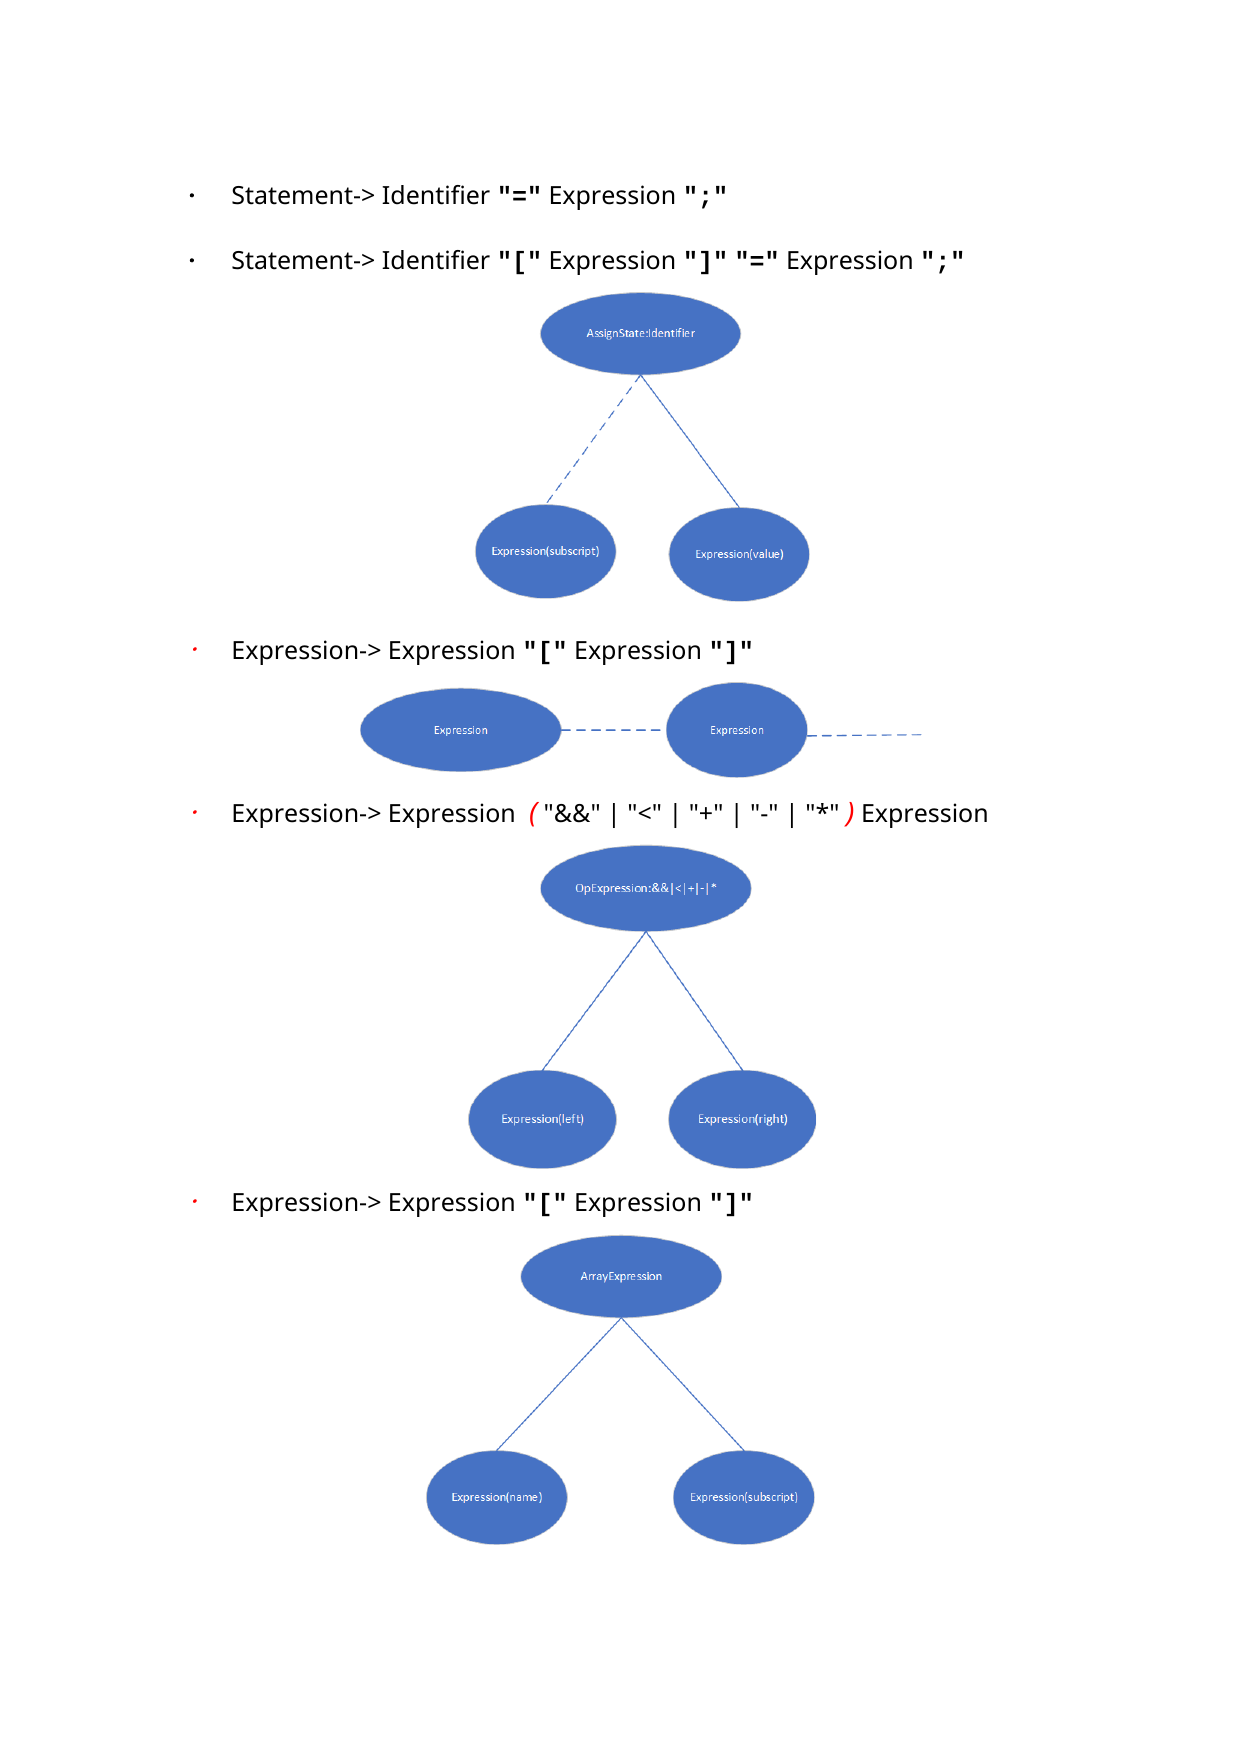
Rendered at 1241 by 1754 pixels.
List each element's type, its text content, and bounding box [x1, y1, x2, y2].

list Statement-> Identifier "[" Expression "]" "=" Expression ";" [187, 227, 1053, 292]
list Expression-> Expression ( "&&" | "<" | "+" | "-" | "*" ) Expression [187, 779, 1053, 844]
list Expression-> Expression "[" Expression "]" [187, 617, 1053, 682]
list Expression-> Expression "[" Expression "]" [187, 1169, 1053, 1234]
list Statement-> Identifier "=" Expression ";" [187, 162, 1053, 227]
picture [355, 682, 929, 778]
picture [474, 292, 810, 602]
picture [467, 844, 817, 1169]
picture [425, 1234, 815, 1545]
